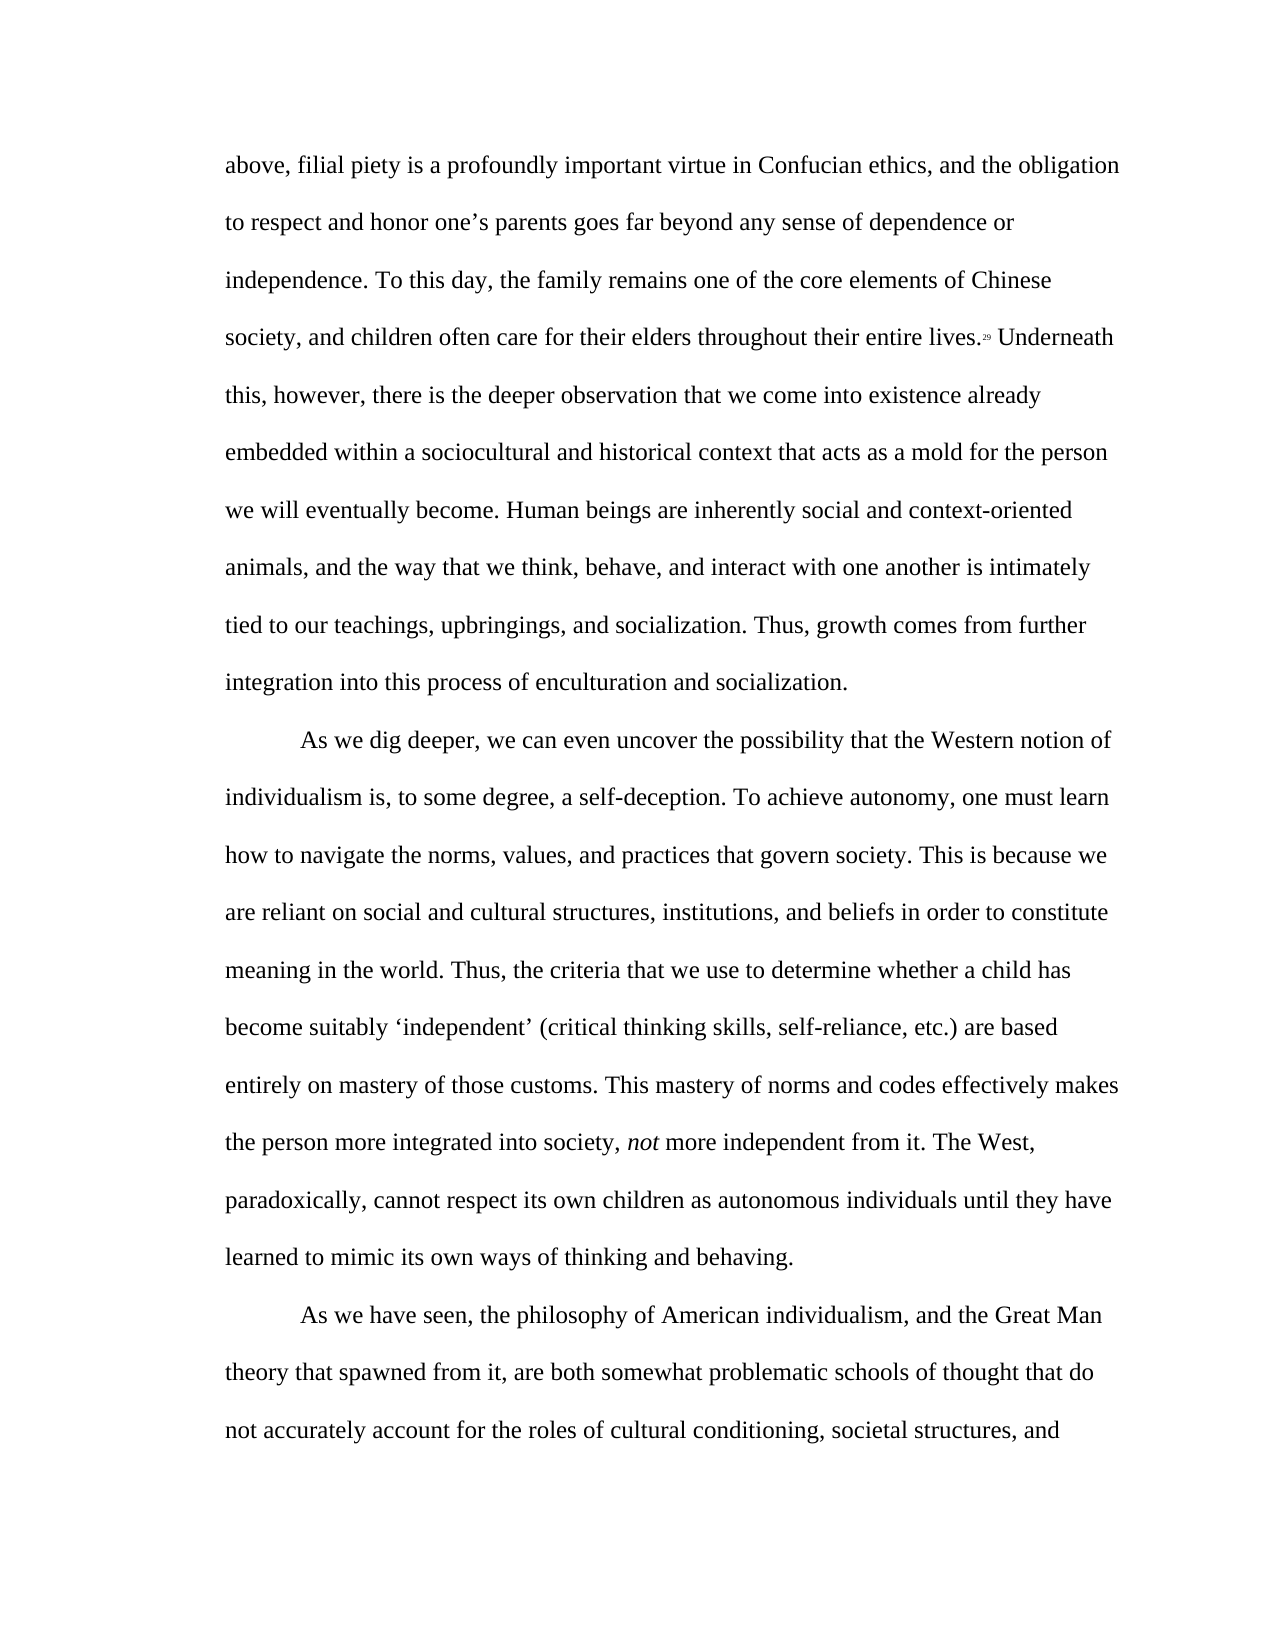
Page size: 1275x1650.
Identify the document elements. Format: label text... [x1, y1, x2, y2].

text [225, 150, 1125, 696]
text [225, 1300, 1125, 1444]
text As we dig deeper, we can even uncover the possibility that the Western notion of individualism is, to some degree, a self-deception. To achieve autonomy, one must learn how to navigate the norms, values, and practices that govern society. This is because we are reliant on social and cultural structures, institutions, and beliefs in order to constitute meaning in the world. Thus, the criteria that we use to determine whether a child has become suitably ‘independent’ (critical thinking skills, self-reliance, etc.) are based entirely on mastery of those customs. This mastery of norms and codes effectively makes the person more integrated into society, not more independent from it. The West, paradoxically, cannot respect its own children as autonomous individuals until they have learned to mimic its own ways of thinking and behaving. [225, 725, 1125, 1271]
